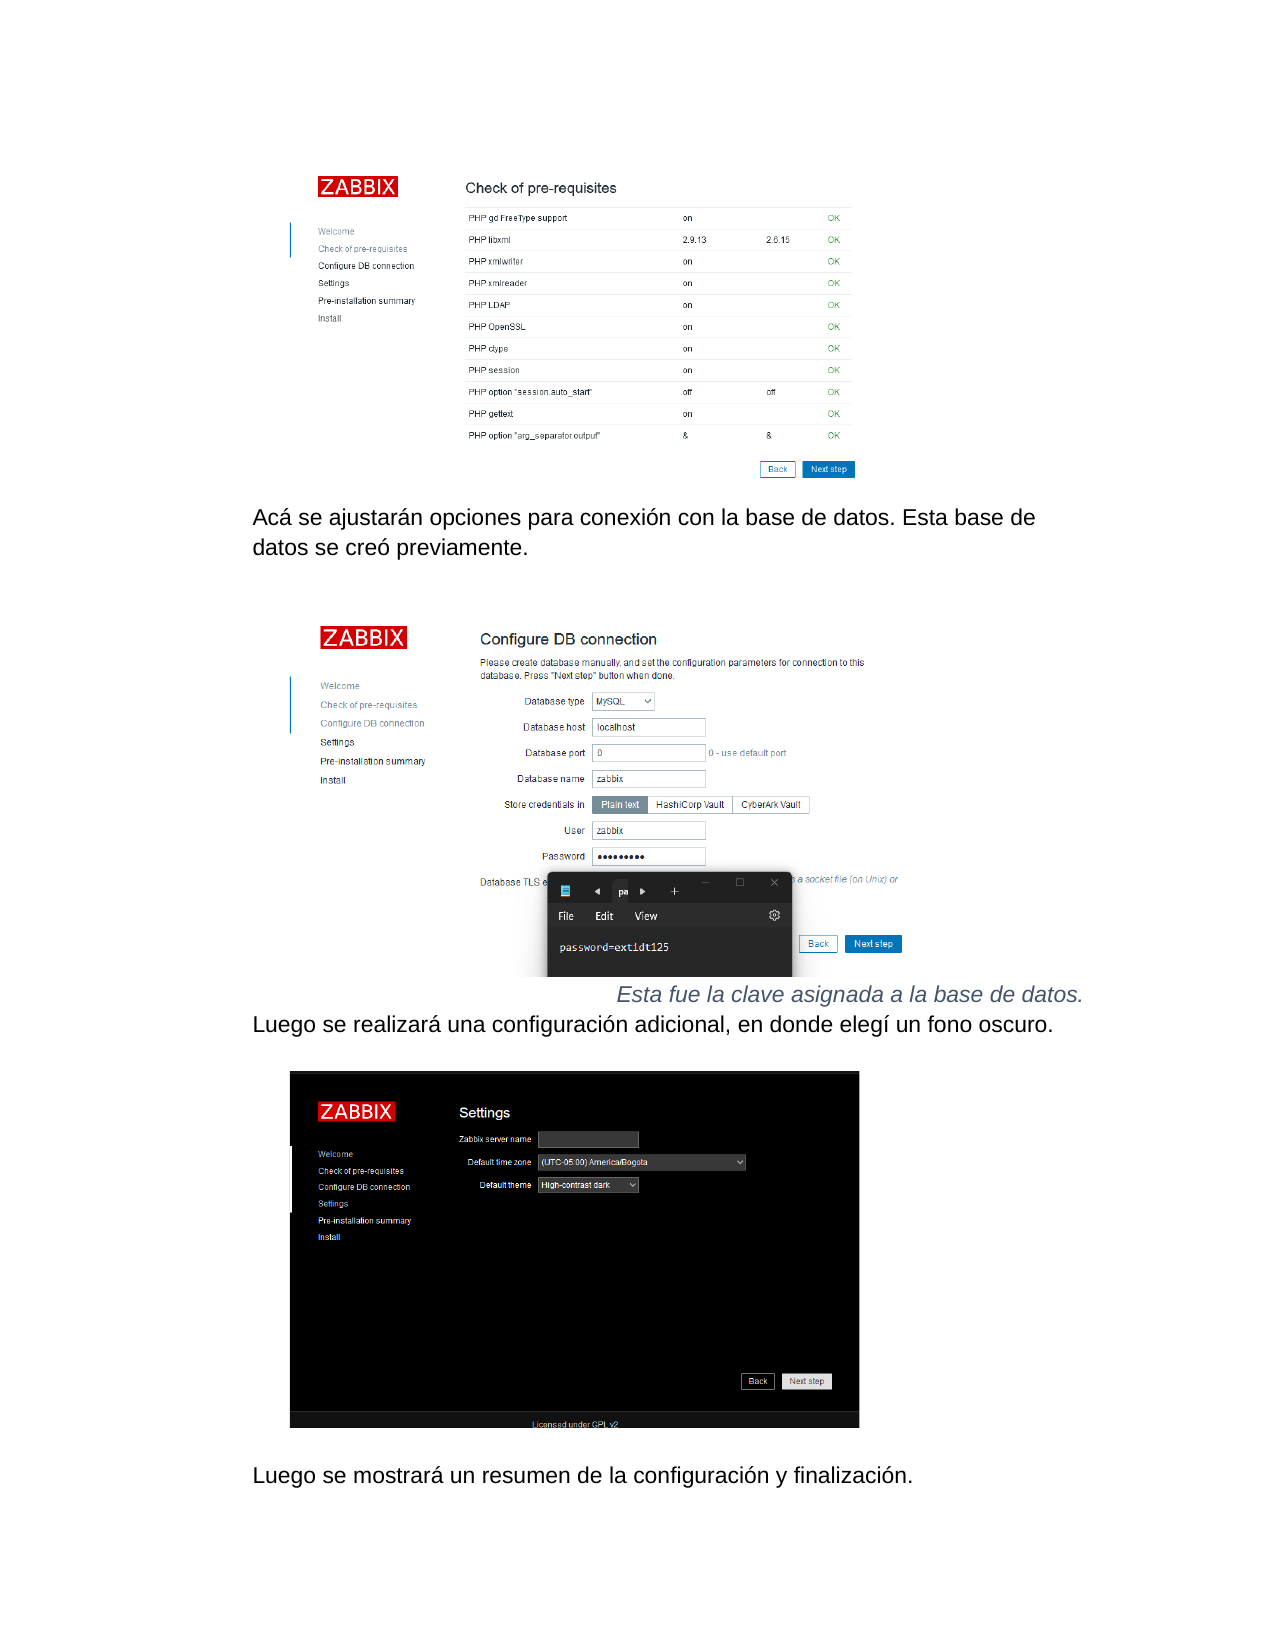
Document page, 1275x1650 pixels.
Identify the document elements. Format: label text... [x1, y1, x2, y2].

picture [289, 1071, 860, 1428]
text Luego se realizará una configuración adicional, en donde elegí un fono oscuro. [252, 1011, 1098, 1037]
picture [289, 594, 926, 977]
text Esta fue la clave asignada a la base de datos. [177, 981, 1098, 1007]
picture [289, 147, 884, 500]
text Acá se ajustarán opciones para conexión con la base de datos. Esta base de datos se creó previamente. [252, 503, 1098, 560]
text Luego se mostrará un resumen de la configuración y finalización. [252, 1462, 1098, 1489]
